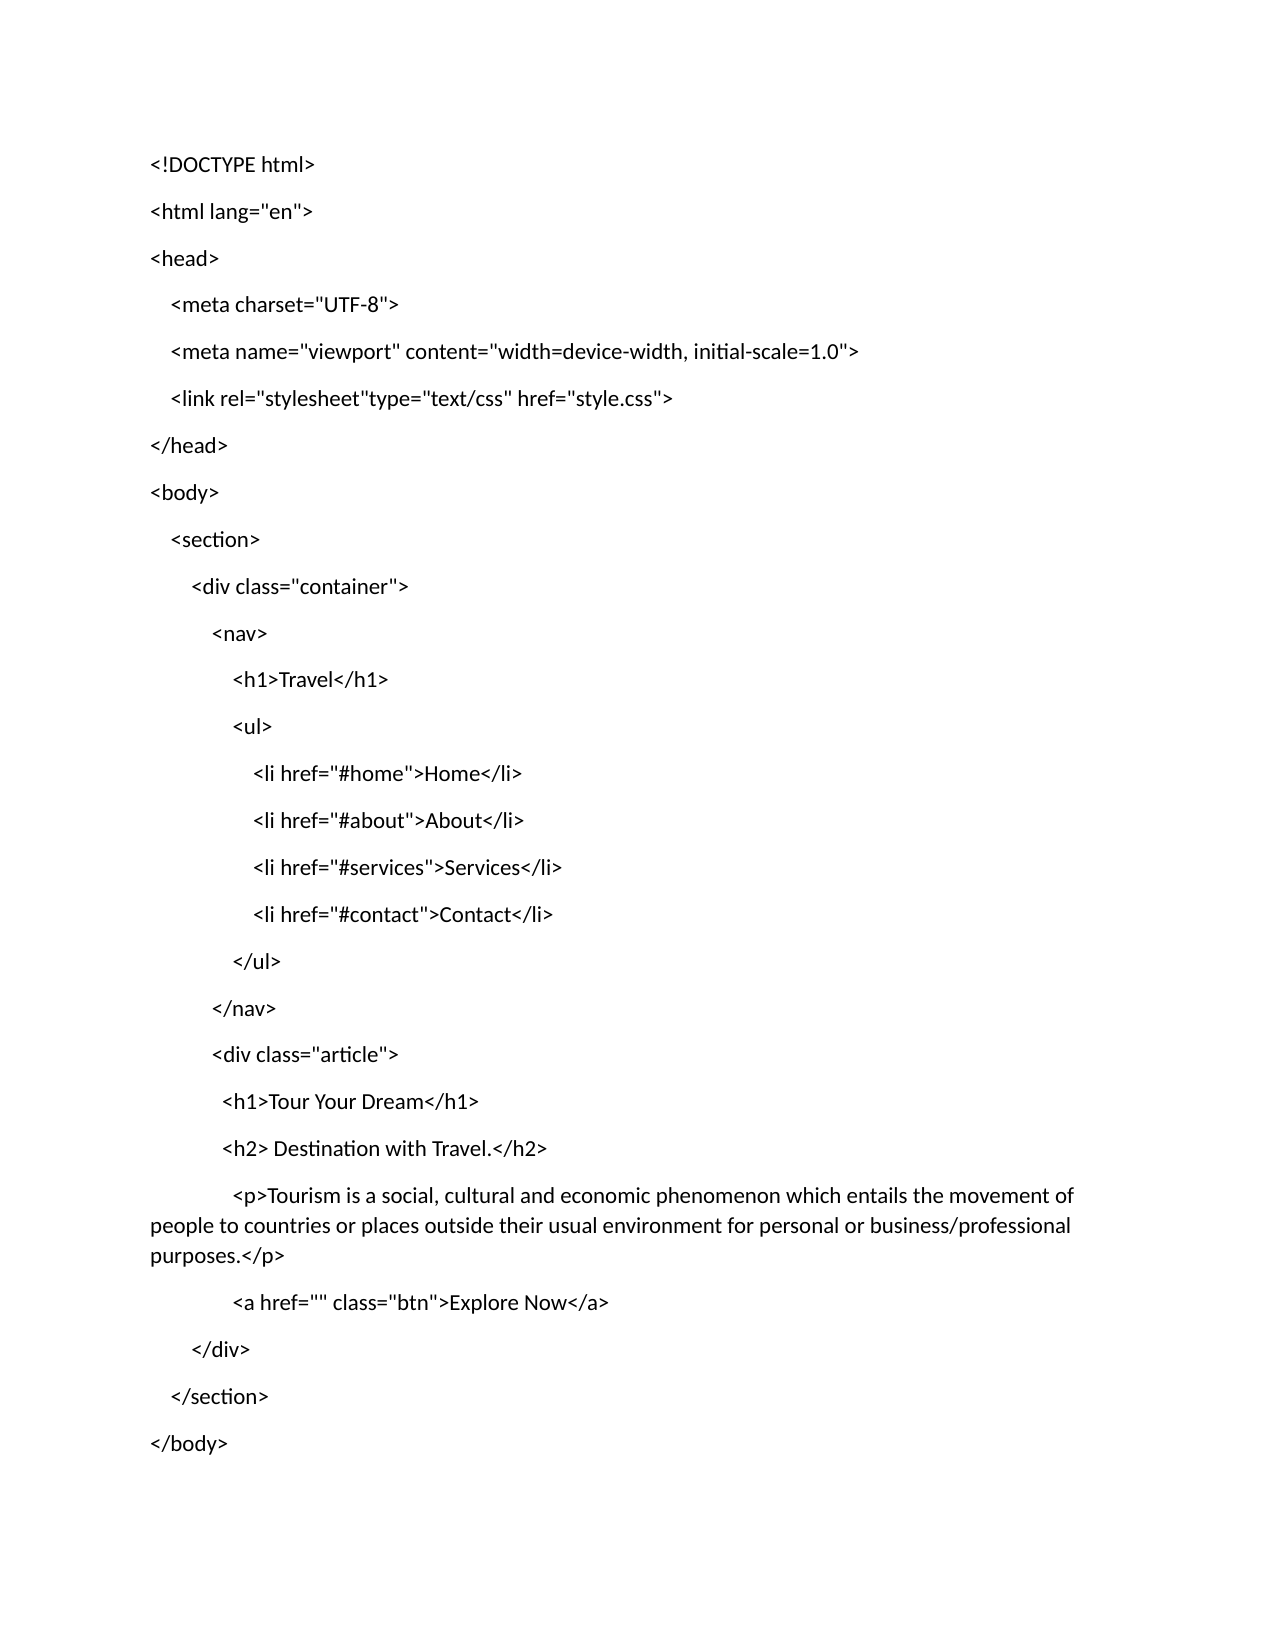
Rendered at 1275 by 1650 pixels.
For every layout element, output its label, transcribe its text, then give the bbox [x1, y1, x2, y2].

text <h1>Travel</h1> [150, 666, 1125, 694]
text </head> [150, 431, 1125, 459]
text <head> [150, 244, 1125, 272]
text <li href="#contact">Contact</li> [150, 900, 1125, 928]
text </ul> [150, 947, 1125, 975]
text <html lang="en"> [150, 197, 1125, 225]
text <meta charset="UTF-8"> [150, 291, 1125, 319]
text <h2> Destination with Travel.</h2> [150, 1134, 1125, 1162]
text </div> [150, 1335, 1125, 1363]
text <h1>Tour Your Dream</h1> [150, 1087, 1125, 1116]
text </section> [150, 1382, 1125, 1410]
text <body> [150, 478, 1125, 506]
text <div class="article"> [150, 1041, 1125, 1069]
text <li href="#services">Services</li> [150, 853, 1125, 881]
text <link rel="stylesheet"type="text/css" href="style.css"> [150, 384, 1125, 412]
text <meta name="viewport" content="width=device-width, initial-scale=1.0"> [150, 337, 1125, 366]
text <nav> [150, 619, 1125, 647]
text </body> [150, 1429, 1125, 1457]
text <p>Tourism is a social, cultural and economic phenomenon which entails the movement of people to countries or places outside their usual environment for personal or business/professional purposes.</p> [150, 1181, 1125, 1270]
text <li href="#about">About</li> [150, 806, 1125, 834]
text <ul> [150, 712, 1125, 741]
text <div class="container"> [150, 572, 1125, 600]
text </nav> [150, 994, 1125, 1022]
text <section> [150, 525, 1125, 553]
text <!DOCTYPE html> [150, 150, 1125, 178]
text <a href="" class="btn">Explore Now</a> [150, 1288, 1125, 1317]
text <li href="#home">Home</li> [150, 759, 1125, 787]
